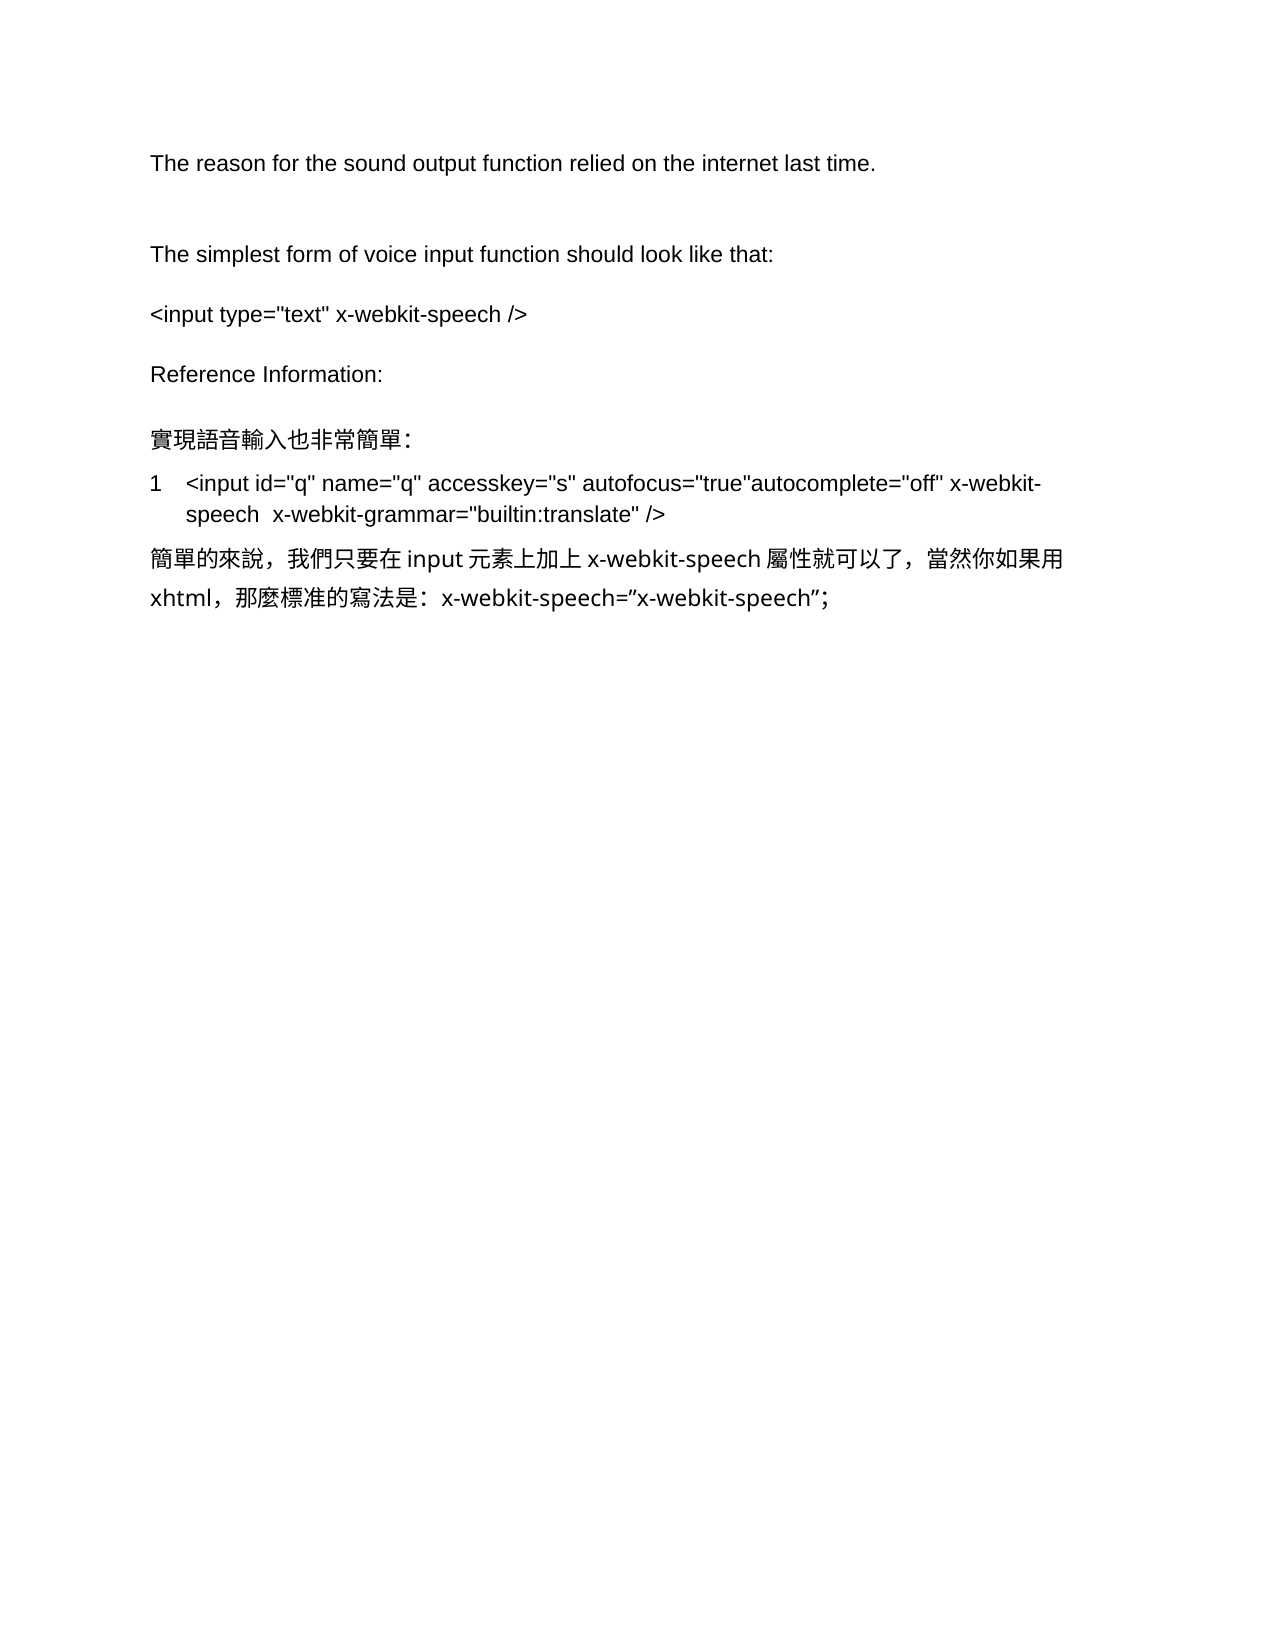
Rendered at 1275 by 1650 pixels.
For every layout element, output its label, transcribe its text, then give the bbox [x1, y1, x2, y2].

text The simplest form of voice input function should look like that: [150, 241, 1125, 267]
text Reference Information: [150, 361, 1125, 388]
text 簡單的來說，我們只要在input元素上加上x-webkit-speech屬性就可以了，當然你如果用xhtml，那麼標准的寫法是：x-webkit-speech=”x-webkit-speech”； [150, 541, 1125, 613]
text <input type="text" x-webkit-speech /> [150, 301, 1125, 327]
table_header 1 [139, 460, 175, 541]
text 實現語音輸入也非常簡單： [150, 422, 1125, 455]
text The reason for the sound output function relied on the internet last time. [150, 150, 1125, 176]
table_header <input id="q" name="q" accesskey="s" autofocus="true"autocomplete="off" x-webkit-speech x-webkit-grammar="builtin:translate" /> [175, 460, 1099, 541]
